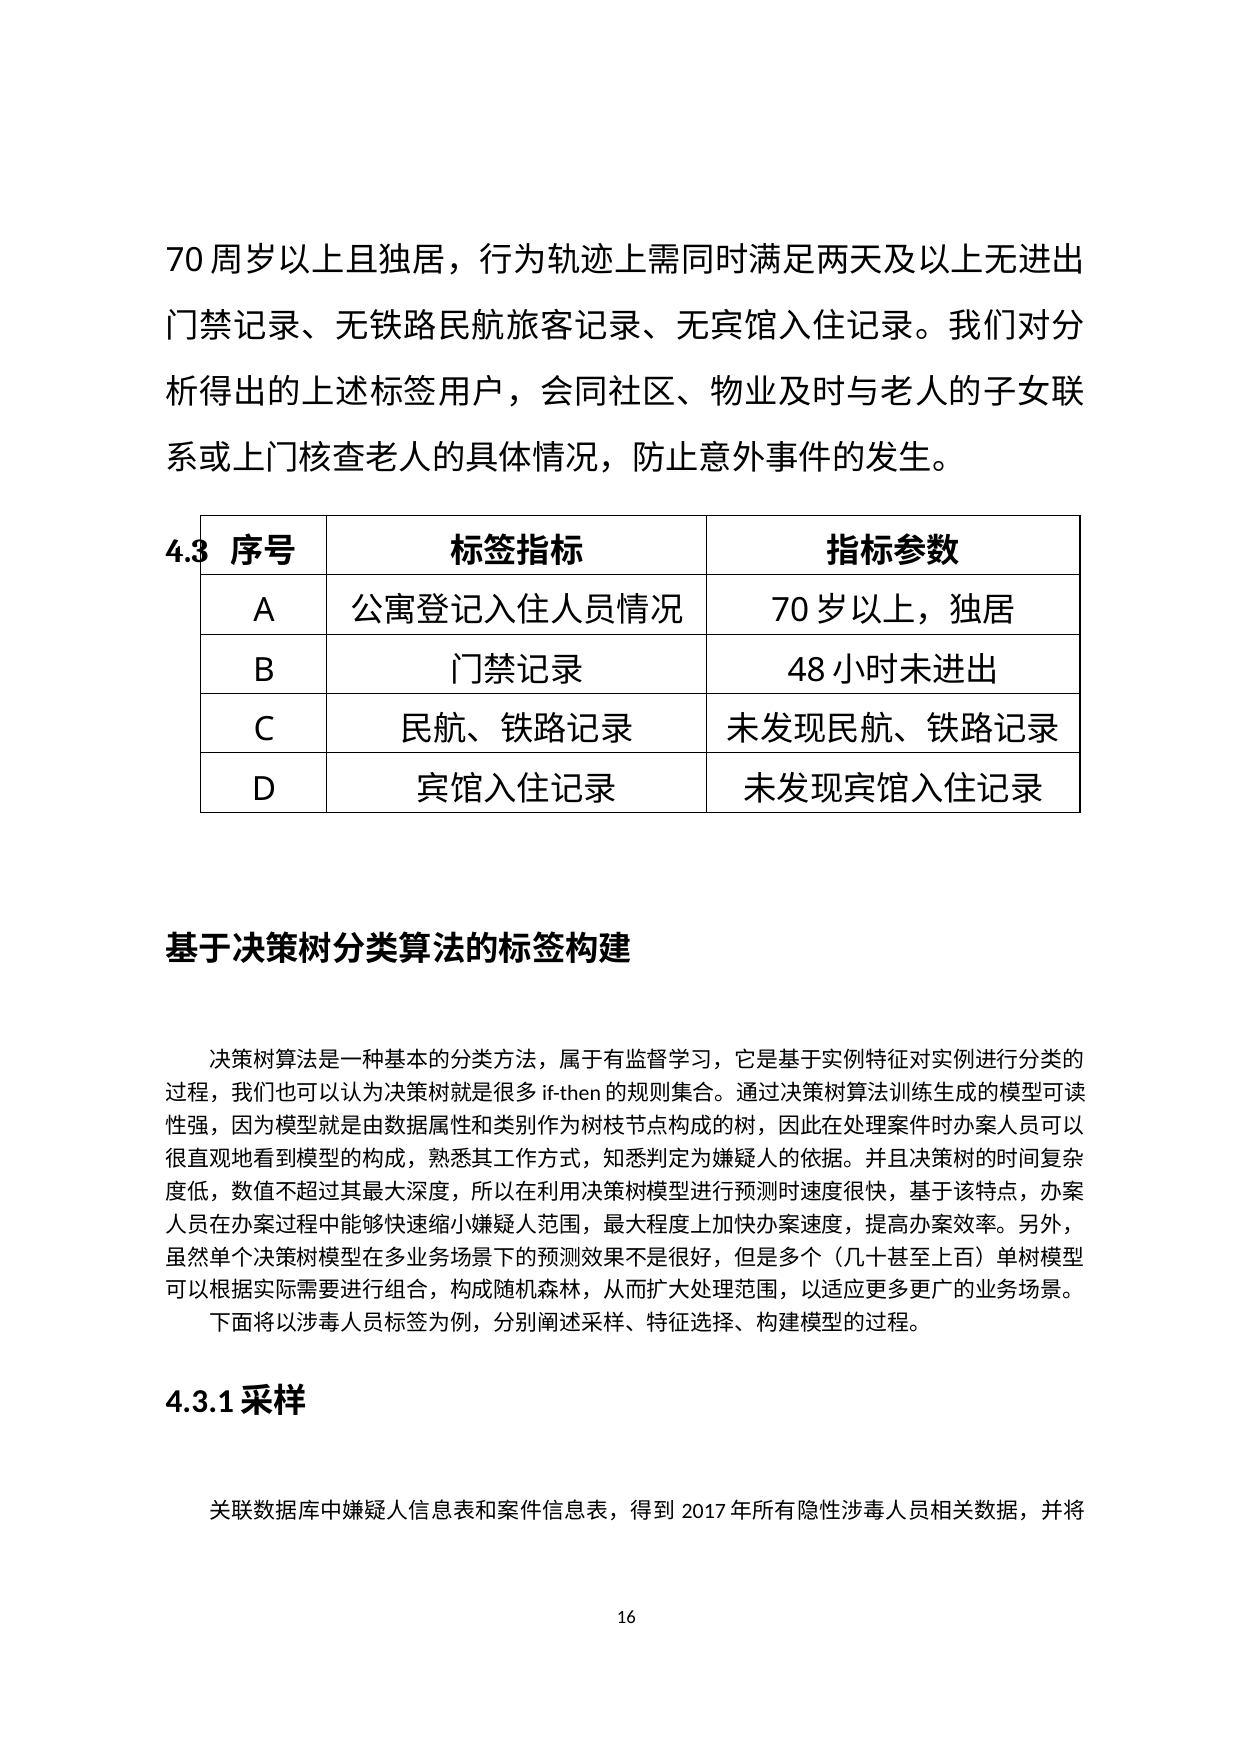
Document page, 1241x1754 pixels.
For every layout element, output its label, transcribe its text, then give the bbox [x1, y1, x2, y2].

text 下面将以涉毒人员标签为例，分别阐述采样、特征选择、构建模型的过程。 [165, 1305, 1087, 1338]
table_cell 民航、铁路记录 [327, 694, 706, 752]
table_cell 70岁以上，独居 [707, 575, 1079, 633]
table_cell 未发现民航、铁路记录 [707, 694, 1079, 752]
table_cell A [201, 575, 326, 633]
table_cell 门禁记录 [327, 635, 706, 693]
table_cell 未发现宾馆入住记录 [707, 753, 1079, 812]
table_header 标签指标 [327, 516, 706, 574]
table_header 指标参数 [707, 516, 1079, 574]
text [165, 224, 1087, 488]
subtitle 基于决策树分类算法的标签构建 [165, 515, 1087, 979]
table_cell 48小时未进出 [707, 635, 1079, 693]
table_cell C [201, 694, 326, 752]
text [165, 1493, 1087, 1526]
table_cell B [201, 635, 326, 693]
subtitle 采样 [165, 1365, 1087, 1431]
text 决策树算法是一种基本的分类方法，属于有监督学习，它是基于实例特征对实例进行分类的过程，我们也可以认为决策树就是很多if-then的规则集合。通过决策树算法训练生成的模型可读性强，因为模型就是由数据属性和类别作为树枝节点构成的树，因此在处理案件时办案人员可以很直观地看到模型的构成，熟悉其工作方式，知悉判定为嫌疑人的依据。并且决策树的时间复杂度低，数值不超过其最大深度，所以在利用决策树模型进行预测时速度很快，基于该特点，办案人员在办案过程中能够快速缩小嫌疑人范围，最大程度上加快办案速度，提高办案效率。另外，虽然单个决策树模型在多业务场景下的预测效果不是很好，但是多个（几十甚至上百）单树模型可以根据实际需要进行组合，构成随机森林，从而扩大处理范围，以适应更多更广的业务场景。 [165, 1041, 1087, 1305]
table_header 序号 [201, 516, 326, 574]
table_cell D [201, 753, 326, 812]
table_cell 宾馆入住记录 [327, 753, 706, 812]
table_cell 公寓登记入住人员情况 [327, 575, 706, 633]
